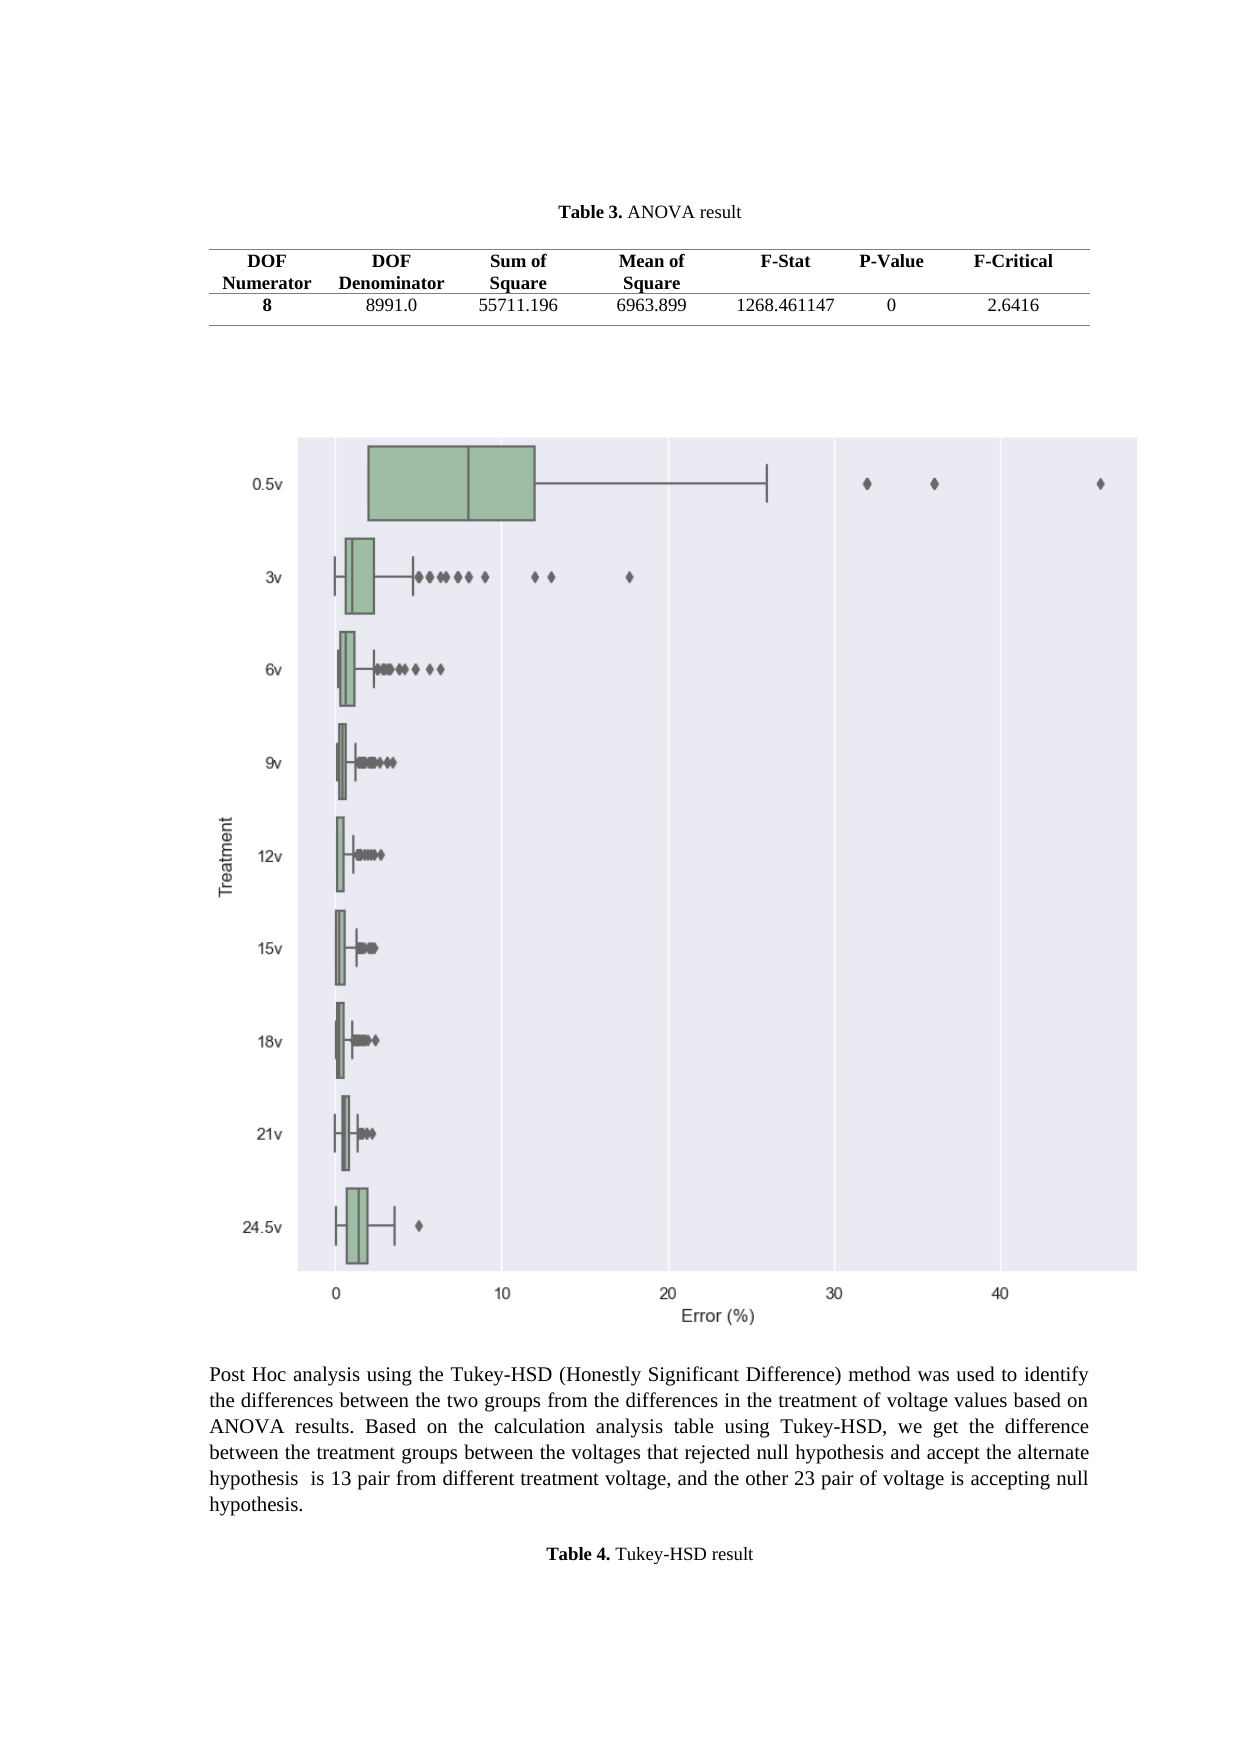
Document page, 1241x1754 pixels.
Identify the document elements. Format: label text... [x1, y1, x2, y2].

table_header F-Critical [937, 250, 1090, 293]
picture [209, 427, 1149, 1335]
table_cell 2.6416 [937, 294, 1090, 324]
text Post Hoc analysis using the Tukey-HSD (Honestly Significant Difference) method was used to identify the differences between the two groups from the differences in the treatment of voltage values based on ANOVA results. Based on the calculation analysis table using Tukey-HSD, we get the difference between the treatment groups between the voltages that rejected null hypothesis and accept the alternate hypothesis is 13 pair from different treatment voltage, and the other 23 pair of voltage is accepting null hypothesis. [209, 1362, 1090, 1516]
table_header DOF Numerator [209, 250, 325, 293]
table_cell 1268.461147 [725, 294, 846, 324]
table_header F-Stat [725, 250, 846, 293]
text Table 3. ANOVA result [209, 201, 1090, 222]
table_cell 0 [846, 294, 937, 324]
table_cell 6963.899 [578, 294, 725, 324]
table_header DOF Denominator [325, 250, 458, 293]
table_header P-Value [846, 250, 937, 293]
table_cell 8 [209, 294, 325, 324]
table_header Mean of Square [578, 250, 725, 293]
table_cell 8991.0 [325, 294, 458, 324]
table_cell 55711.196 [458, 294, 578, 324]
text Table 4. Tukey-HSD result [209, 1542, 1090, 1564]
table_header Sum of Square [458, 250, 578, 293]
